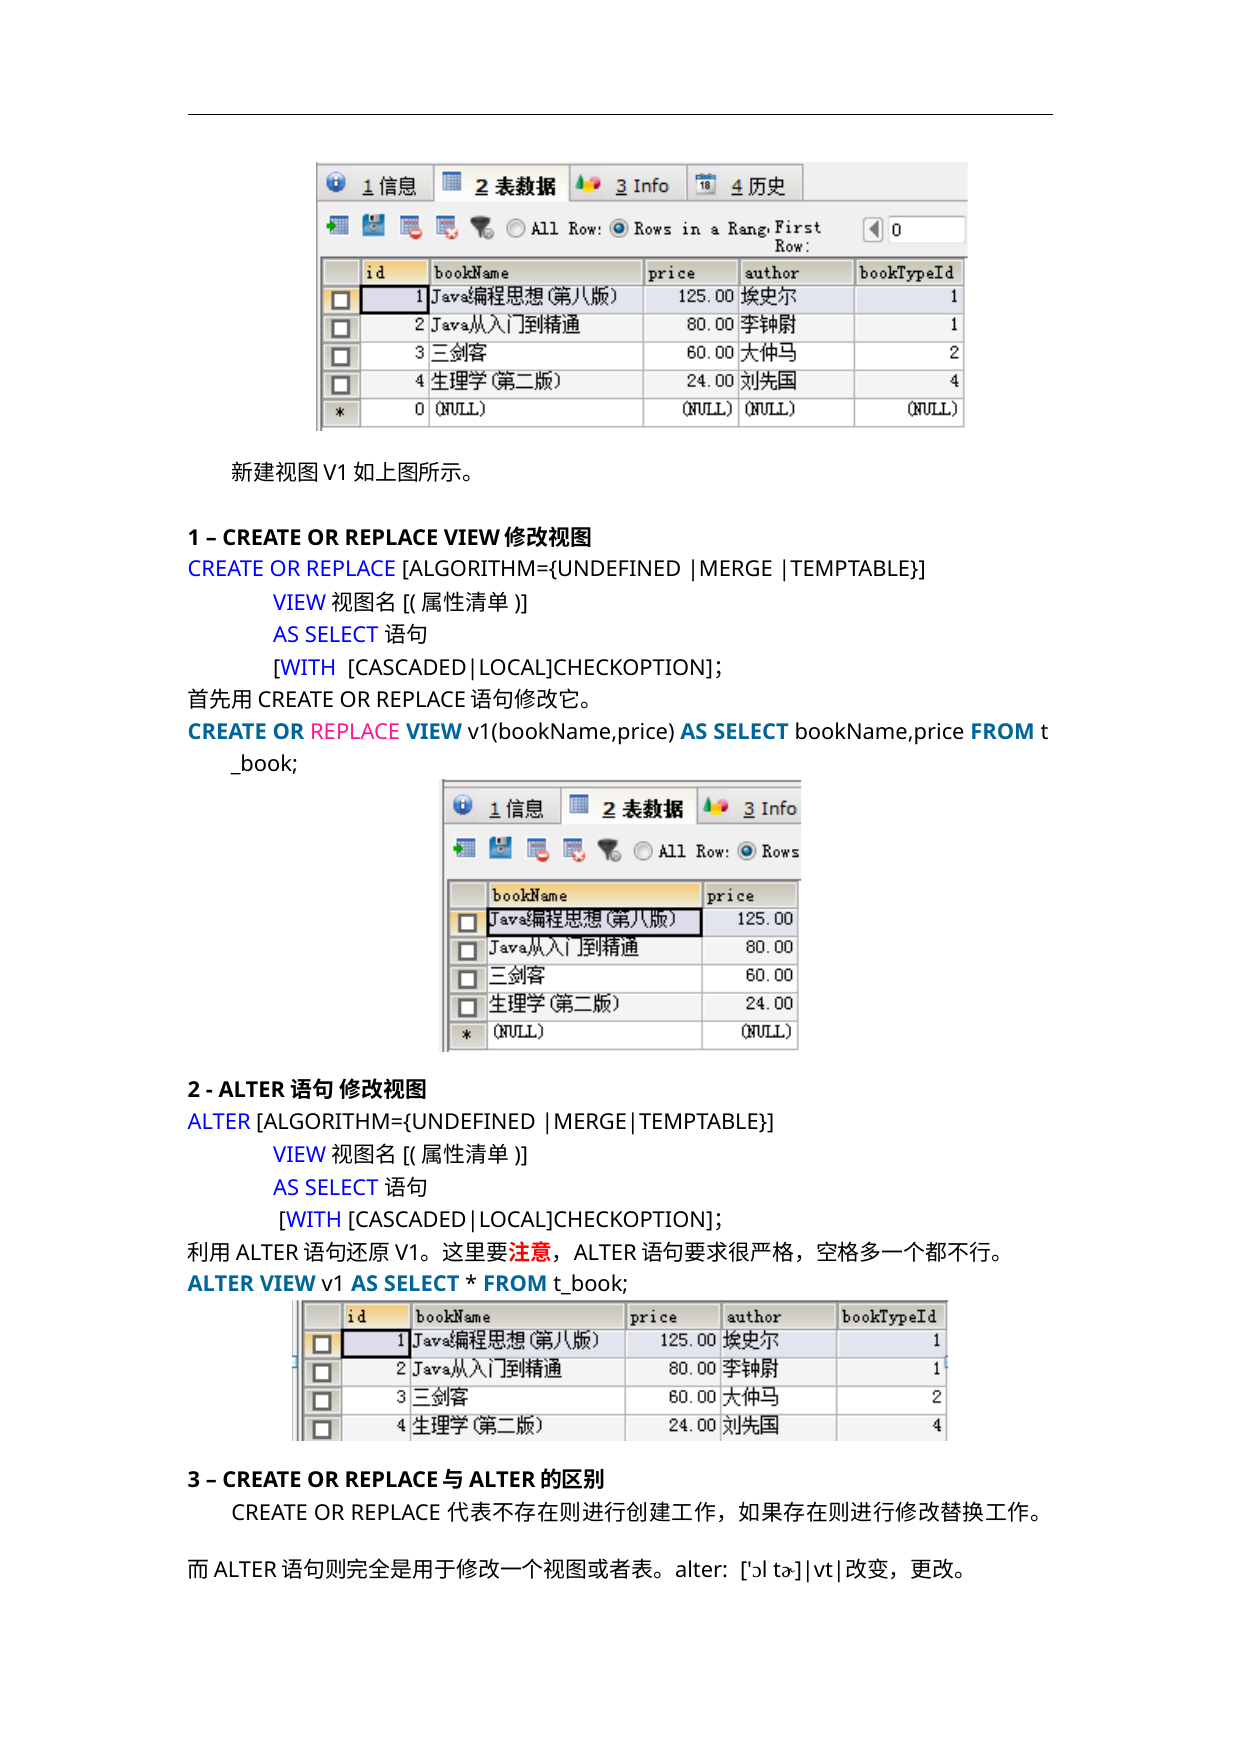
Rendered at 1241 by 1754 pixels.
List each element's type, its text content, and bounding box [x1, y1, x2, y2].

text 2 - ALTER 语句 修改视图 [187, 1072, 1053, 1104]
text VIEW 视图名 [( 属性清单 )] [187, 1137, 1053, 1169]
text 新建视图V1如上图所示。 [187, 454, 1053, 487]
text [WITH [CASCADED|LOCAL]CHECKOPTION]； [187, 1202, 1053, 1234]
text AS SELECT 语句 [187, 1169, 1053, 1202]
text ALTER [ALGORITHM={UNDEFINED |MERGE|TEMPTABLE}] [187, 1104, 1053, 1137]
text CREATE OR REPLACE VIEW v1(bookName,price) AS SELECT bookName,price FROM t_book; [187, 714, 1053, 779]
text [WITH [CASCADED|LOCAL]CHECKOPTION]； [187, 649, 1053, 682]
text 首先用CREATE OR REPLACE语句修改它。 [187, 682, 1053, 714]
picture [438, 779, 802, 1052]
text CREATE OR REPLACE [ALGORITHM={UNDEFINED |MERGE |TEMPTABLE}] [187, 552, 1053, 584]
text AS SELECT 语句 [187, 617, 1053, 649]
text ALTER VIEW v1 AS SELECT * FROM t_book; [187, 1267, 1053, 1299]
text CREATE OR REPLACE 代表不存在则进行创建工作，如果存在则进行修改替换工作。而ALTER语句则完全是用于修改一个视图或者表。alter: ['ɔl tɚ]|vt|改变，更改。 [187, 1494, 1053, 1592]
picture [292, 1299, 949, 1441]
text 利用ALTER语句还原V1。这里要注意，ALTER语句要求很严格，空格多一个都不行。 [187, 1234, 1053, 1267]
text 3 – CREATE OR REPLACE与ALTER的区别 [187, 1462, 1053, 1494]
text 1 – CREATE OR REPLACE VIEW修改视图 [187, 519, 1053, 552]
text VIEW 视图名 [( 属性清单 )] [187, 584, 1053, 617]
picture [316, 162, 968, 431]
